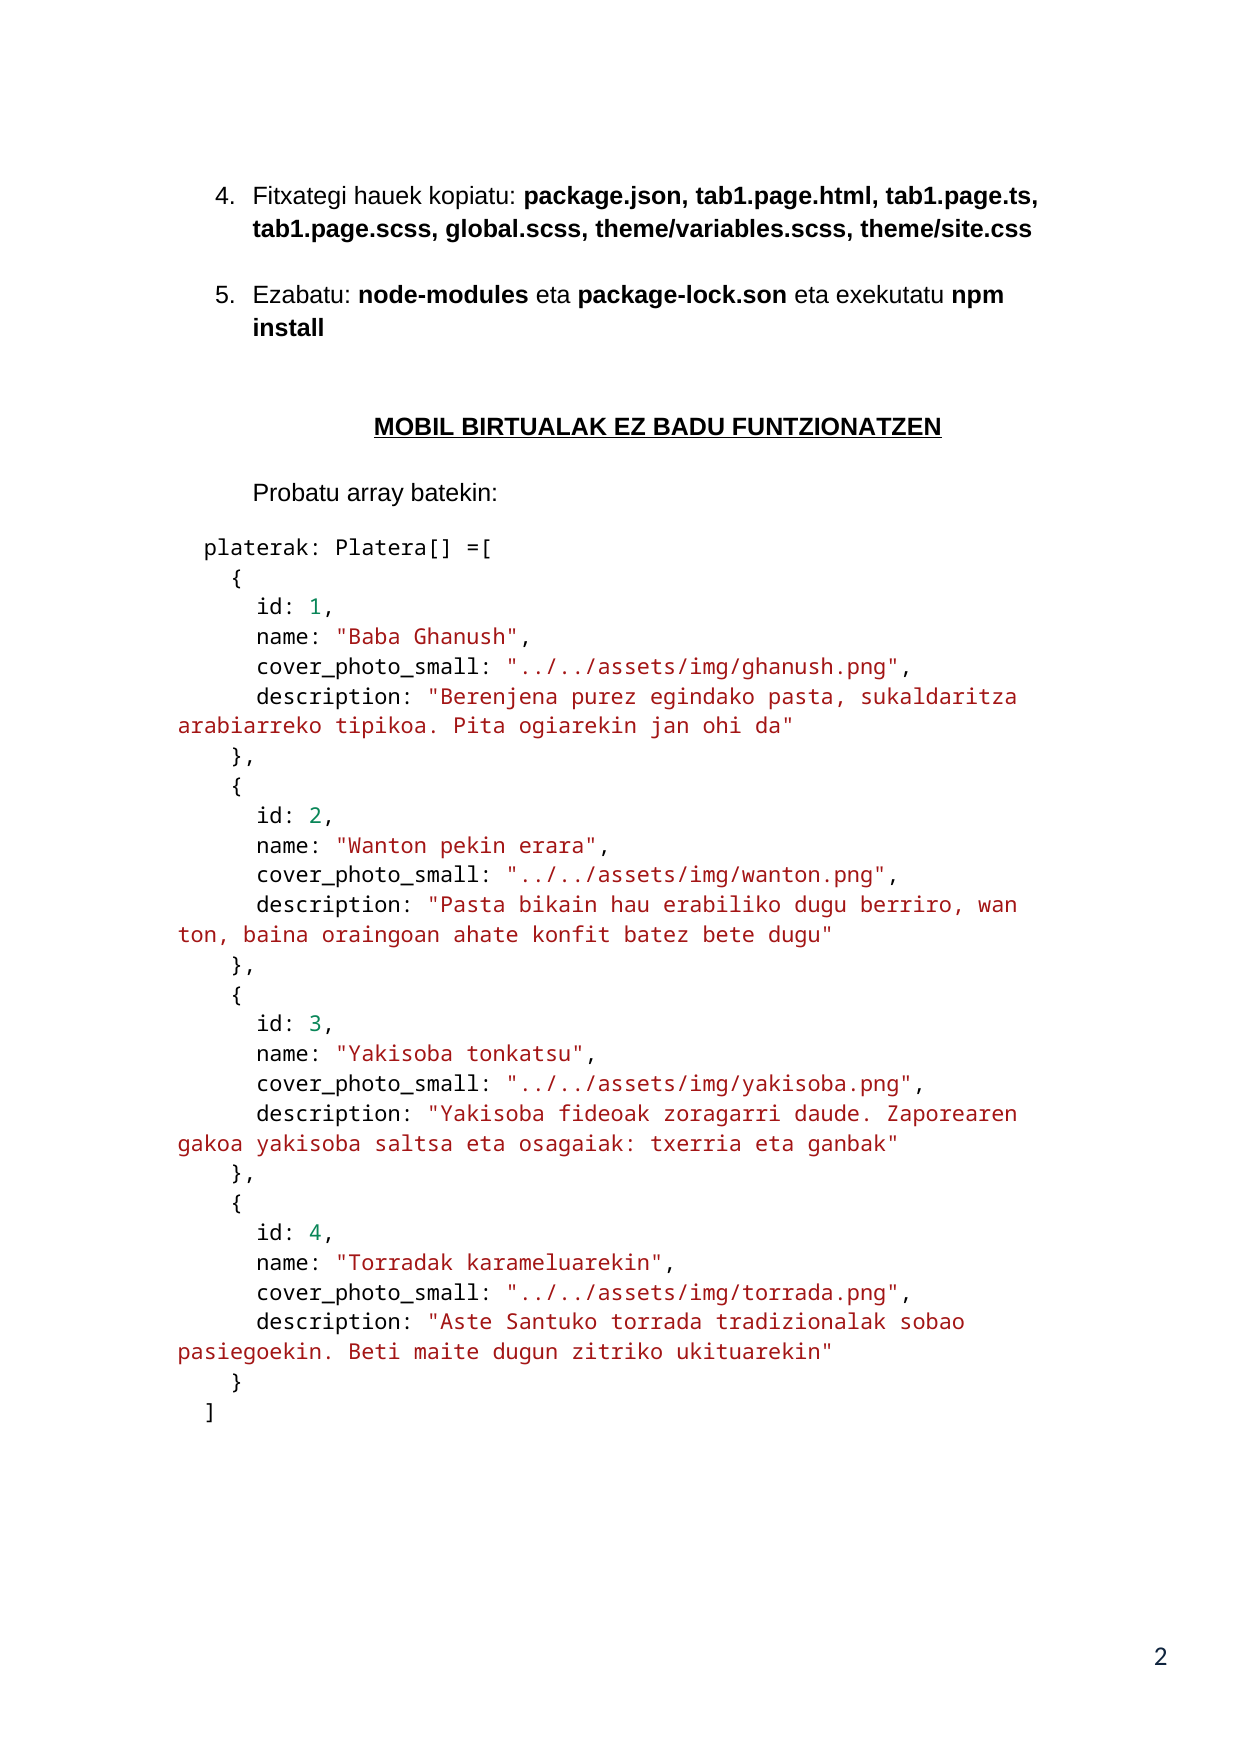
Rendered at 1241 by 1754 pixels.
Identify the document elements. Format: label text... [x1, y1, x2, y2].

text name: "Wanton pekin erara", [177, 829, 1063, 859]
text id: 3, [177, 1008, 1063, 1038]
text } [177, 1366, 1063, 1396]
text name: "Baba Ghanush", [177, 621, 1063, 651]
text description: "Yakisoba fideoak zoragarri daude. Zaporearen gakoa yakisoba saltsa eta osagaiak: txerria eta ganbak" [177, 1098, 1063, 1157]
text description: "Pasta bikain hau erabiliko dugu berriro, wan ton, baina oraingoan ahate konfit batez bete dugu" [177, 889, 1063, 949]
text }, [177, 740, 1063, 770]
text }, [177, 1157, 1063, 1187]
text }, [177, 949, 1063, 978]
text { [177, 1187, 1063, 1217]
text cover_photo_small: "../../assets/img/wanton.png", [177, 859, 1063, 889]
text { [177, 561, 1063, 591]
text name: "Yakisoba tonkatsu", [177, 1038, 1063, 1068]
text ] [177, 1396, 1063, 1425]
text cover_photo_small: "../../assets/img/ghanush.png", [177, 651, 1063, 681]
text id: 2, [177, 800, 1063, 829]
text cover_photo_small: "../../assets/img/yakisoba.png", [177, 1068, 1063, 1098]
text { [177, 978, 1063, 1008]
text cover_photo_small: "../../assets/img/torrada.png", [177, 1276, 1063, 1306]
text id: 1, [177, 591, 1063, 621]
text name: "Torradak karameluarekin", [177, 1247, 1063, 1276]
list MOBIL BIRTUALAK EZ BADU FUNTZIONATZEN [252, 412, 1063, 441]
text { [177, 770, 1063, 800]
list Fitxategi hauek kopiatu: package.json, tab1.page.html, tab1.page.ts, tab1.page.scss, global.scss, theme/variables.scss, theme/site.css [215, 181, 1063, 242]
list Ezabatu: node-modules eta package-lock.son eta exekutatu npm install [215, 280, 1063, 341]
text description: "Berenjena purez egindako pasta, sukaldaritza arabiarreko tipikoa. Pita ogiarekin jan ohi da" [177, 681, 1063, 740]
text description: "Aste Santuko torrada tradizionalak sobao pasiegoekin. Beti maite dugun zitriko ukituarekin" [177, 1306, 1063, 1366]
text id: 4, [177, 1217, 1063, 1247]
list Probatu array batekin: [252, 478, 1063, 507]
text platerak: Platera[] =[ [177, 532, 1063, 561]
